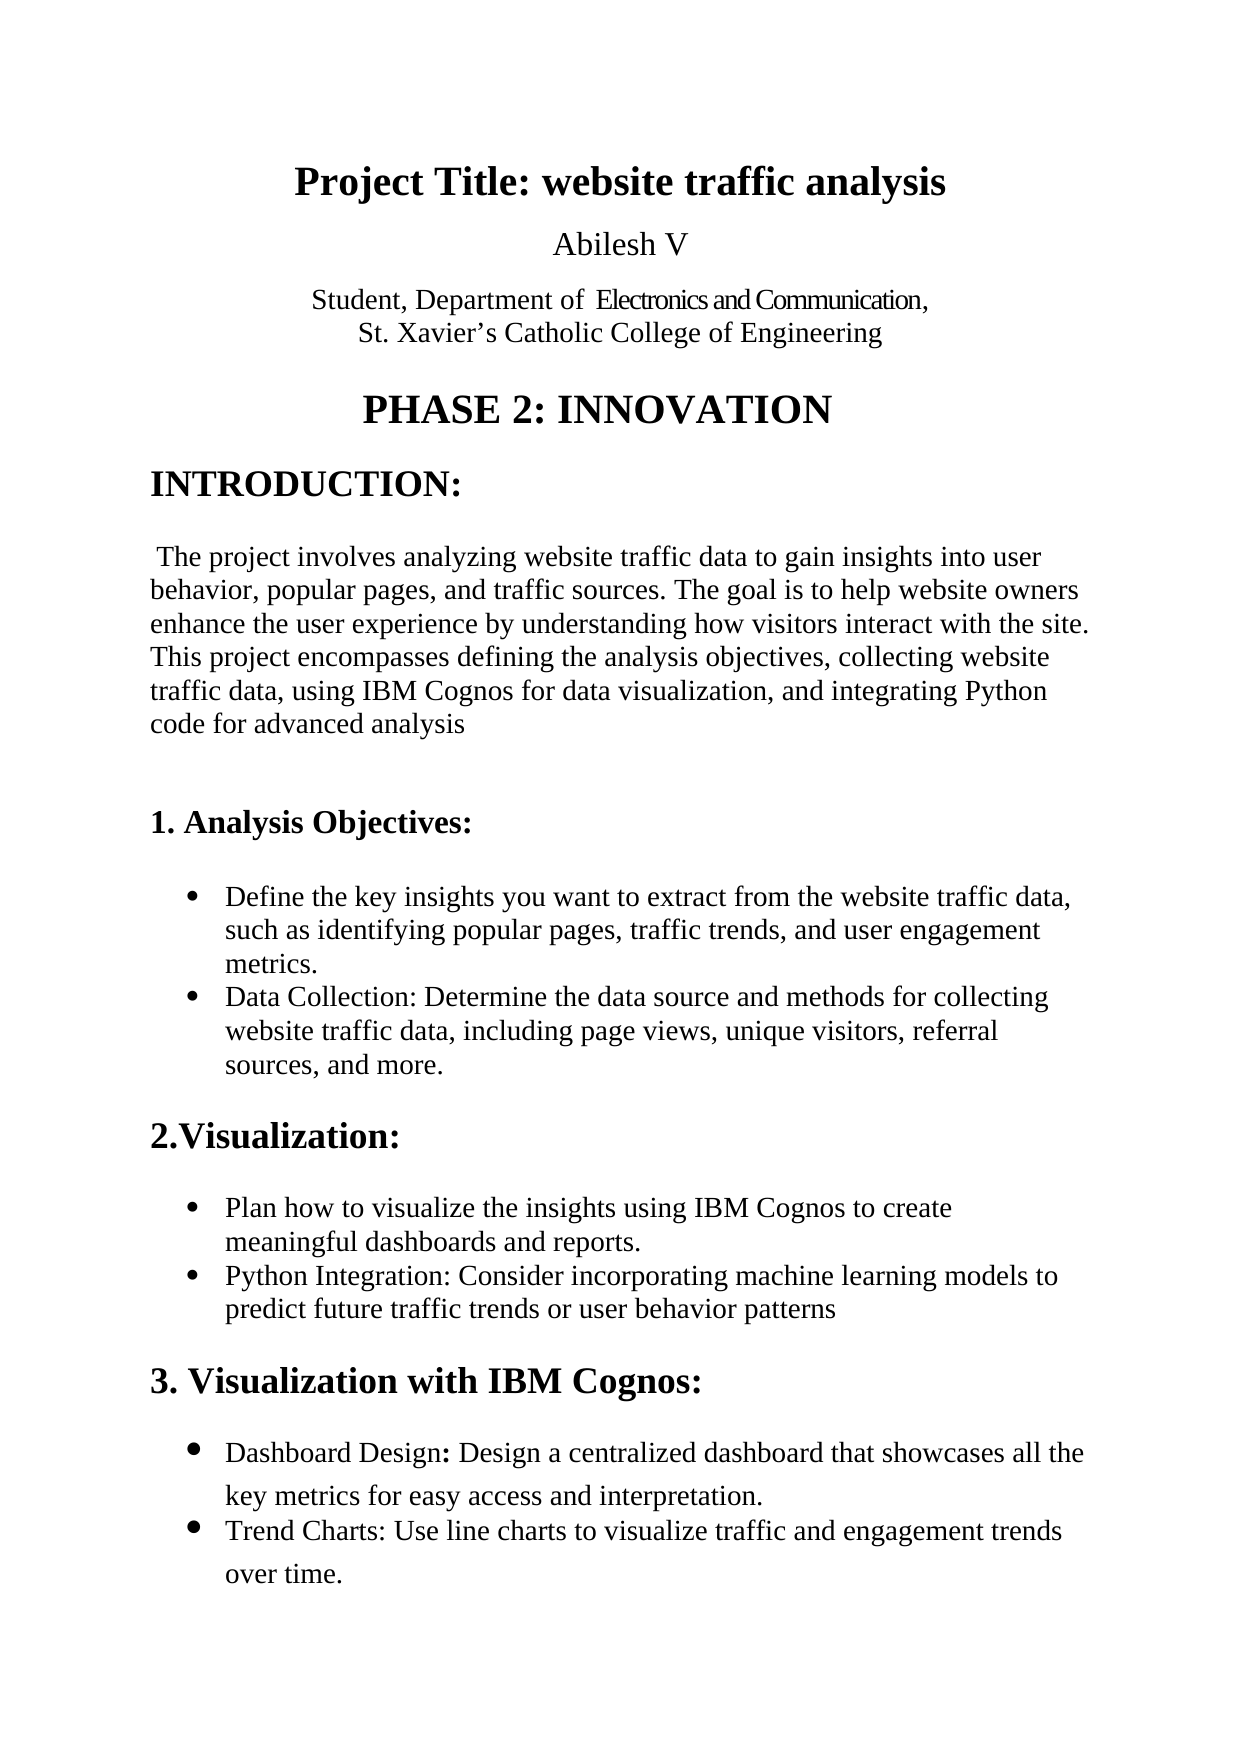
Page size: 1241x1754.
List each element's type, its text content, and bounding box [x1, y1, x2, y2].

subtitle Project Title: website traffic analysis [193, 156, 1047, 204]
list Dashboard Design: Design a centralized dashboard that showcases all the key metrics for easy access and interpretation. [187, 1435, 1090, 1513]
text St. Xavier’s Catholic College of Engineering [150, 316, 1090, 349]
list Plan how to visualize the insights using IBM Cognos to create meaningful dashboards and reports. [187, 1191, 1090, 1258]
list Python Integration: Consider incorporating machine learning models to predict future traffic trends or user behavior patterns [187, 1258, 1090, 1325]
text 2.Visualization: [150, 1114, 1090, 1157]
text Student, Department of Electronics and Communication, [193, 282, 1047, 315]
list Define the key insights you want to extract from the website traffic data, such as identifying popular pages, traffic trends, and user engagement metrics. [187, 879, 1090, 979]
list Data Collection: Determine the data source and methods for collecting website traffic data, including page views, unique visitors, referral sources, and more. [187, 979, 1090, 1080]
text 3. Visualization with IBM Cognos: [150, 1358, 1090, 1402]
subtitle PHASE 2: INNOVATION [194, 384, 1001, 432]
text This project encompasses defining the analysis objectives, collecting website traffic data, using IBM Cognos for data visualization, and integrating Python code for advanced analysis [150, 639, 1090, 740]
text 1. Analysis Objectives: [150, 802, 1090, 841]
list Trend Charts: Use line charts to visualize traffic and engagement trends over time. [187, 1513, 1090, 1592]
text The project involves analyzing website traffic data to gain insights into user behavior, popular pages, and traffic sources. The goal is to help website owners enhance the user experience by understanding how visitors interact with the site. [150, 539, 1090, 639]
text Abilesh V [194, 224, 1047, 263]
text INTRODUCTION: [150, 461, 1090, 504]
